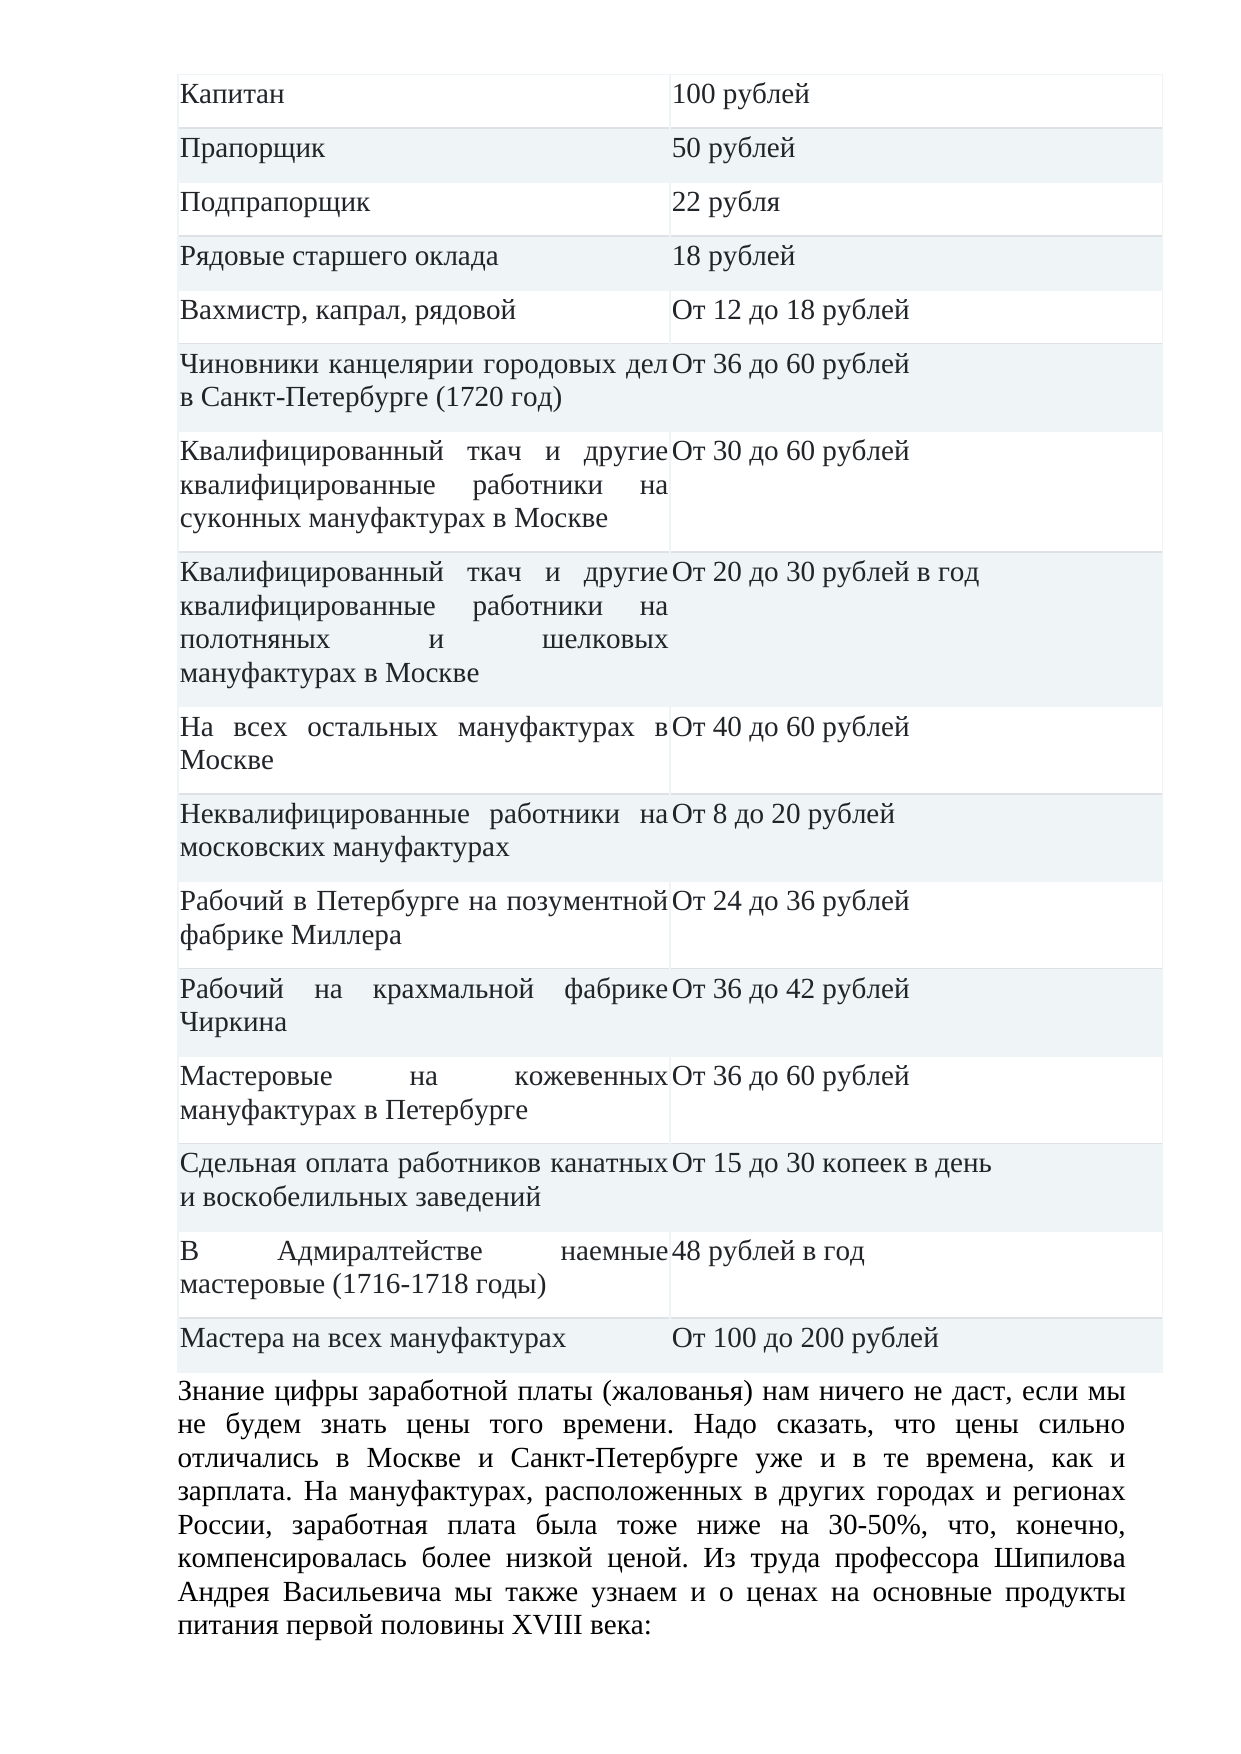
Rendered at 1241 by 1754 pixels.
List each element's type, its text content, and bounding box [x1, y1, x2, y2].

table_cell От 20 до 30 рублей в год [671, 553, 1162, 706]
table_cell Сдельная оплата работников канатных и воскобелильных заведений [179, 1144, 669, 1230]
table_cell Вахмистр, капрал, рядовой [179, 291, 669, 343]
table_cell От 15 до 30 копеек в день [671, 1144, 1162, 1230]
table_cell Рабочий в Петербурге на позументной фабрике Миллера [179, 882, 669, 968]
table_cell На всех остальных мануфактурах в Москве [179, 707, 669, 793]
table_cell В Адмиралтействе наемные мастеровые (1716-1718 годы) [179, 1232, 669, 1317]
table_cell 48 рублей в год [671, 1232, 1162, 1317]
table_cell 22 рубля [671, 183, 1162, 235]
table_cell Квалифицированный ткач и другие квалифицированные работники на суконных мануфактурах в Москве [179, 432, 669, 551]
table_cell 50 рублей [671, 129, 1162, 181]
table_cell 18 рублей [671, 237, 1162, 289]
table_cell От 12 до 18 рублей [671, 291, 1162, 343]
table_cell Неквалифицированные работники на московских мануфактурах [179, 795, 669, 880]
table_cell От 36 до 60 рублей [671, 1057, 1162, 1142]
table_cell Чиновники канцелярии городовых дел в Санкт-Петербурге (1720 год) [179, 344, 669, 430]
table_cell От 24 до 36 рублей [671, 882, 1162, 968]
table_cell Рядовые старшего оклада [179, 237, 669, 289]
table_cell От 100 до 200 рублей [671, 1319, 1162, 1371]
table_cell От 30 до 60 рублей [671, 432, 1162, 551]
table_cell Капитан [179, 75, 669, 127]
table_cell Рабочий на крахмальной фабрике Чиркина [179, 969, 669, 1055]
table_cell Мастеровые на кожевенных мануфактурах в Петербурге [179, 1057, 669, 1142]
table_cell 100 рублей [671, 75, 1162, 127]
table_cell Подпрапорщик [179, 183, 669, 235]
table_cell Квалифицированный ткач и другие квалифицированные работники на полотняных и шелковых мануфактурах в Москве [179, 553, 669, 706]
table_cell Прапорщик [179, 129, 669, 181]
table_cell От 36 до 42 рублей [671, 969, 1162, 1055]
table_cell От 36 до 60 рублей [671, 344, 1162, 430]
table_cell От 8 до 20 рублей [671, 795, 1162, 880]
text Знание цифры заработной платы (жалованья) нам ничего не даст, если мы не будем знать цены того времени. Надо сказать, что цены сильно отличались в Москве и Санкт-Петербурге уже и в те времена, как и зарплата. На мануфактурах, расположенных в других городах и регионах России, заработная плата была тоже ниже на 30-50%, что, конечно, компенсировалась более низкой ценой. Из труда профессора Шипилова Андрея Васильевича мы также узнаем и о ценах на основные продукты питания первой половины XVIII века: [177, 1373, 1127, 1641]
table_cell Мастера на всех мануфактурах [179, 1319, 669, 1371]
table_cell От 40 до 60 рублей [671, 707, 1162, 793]
